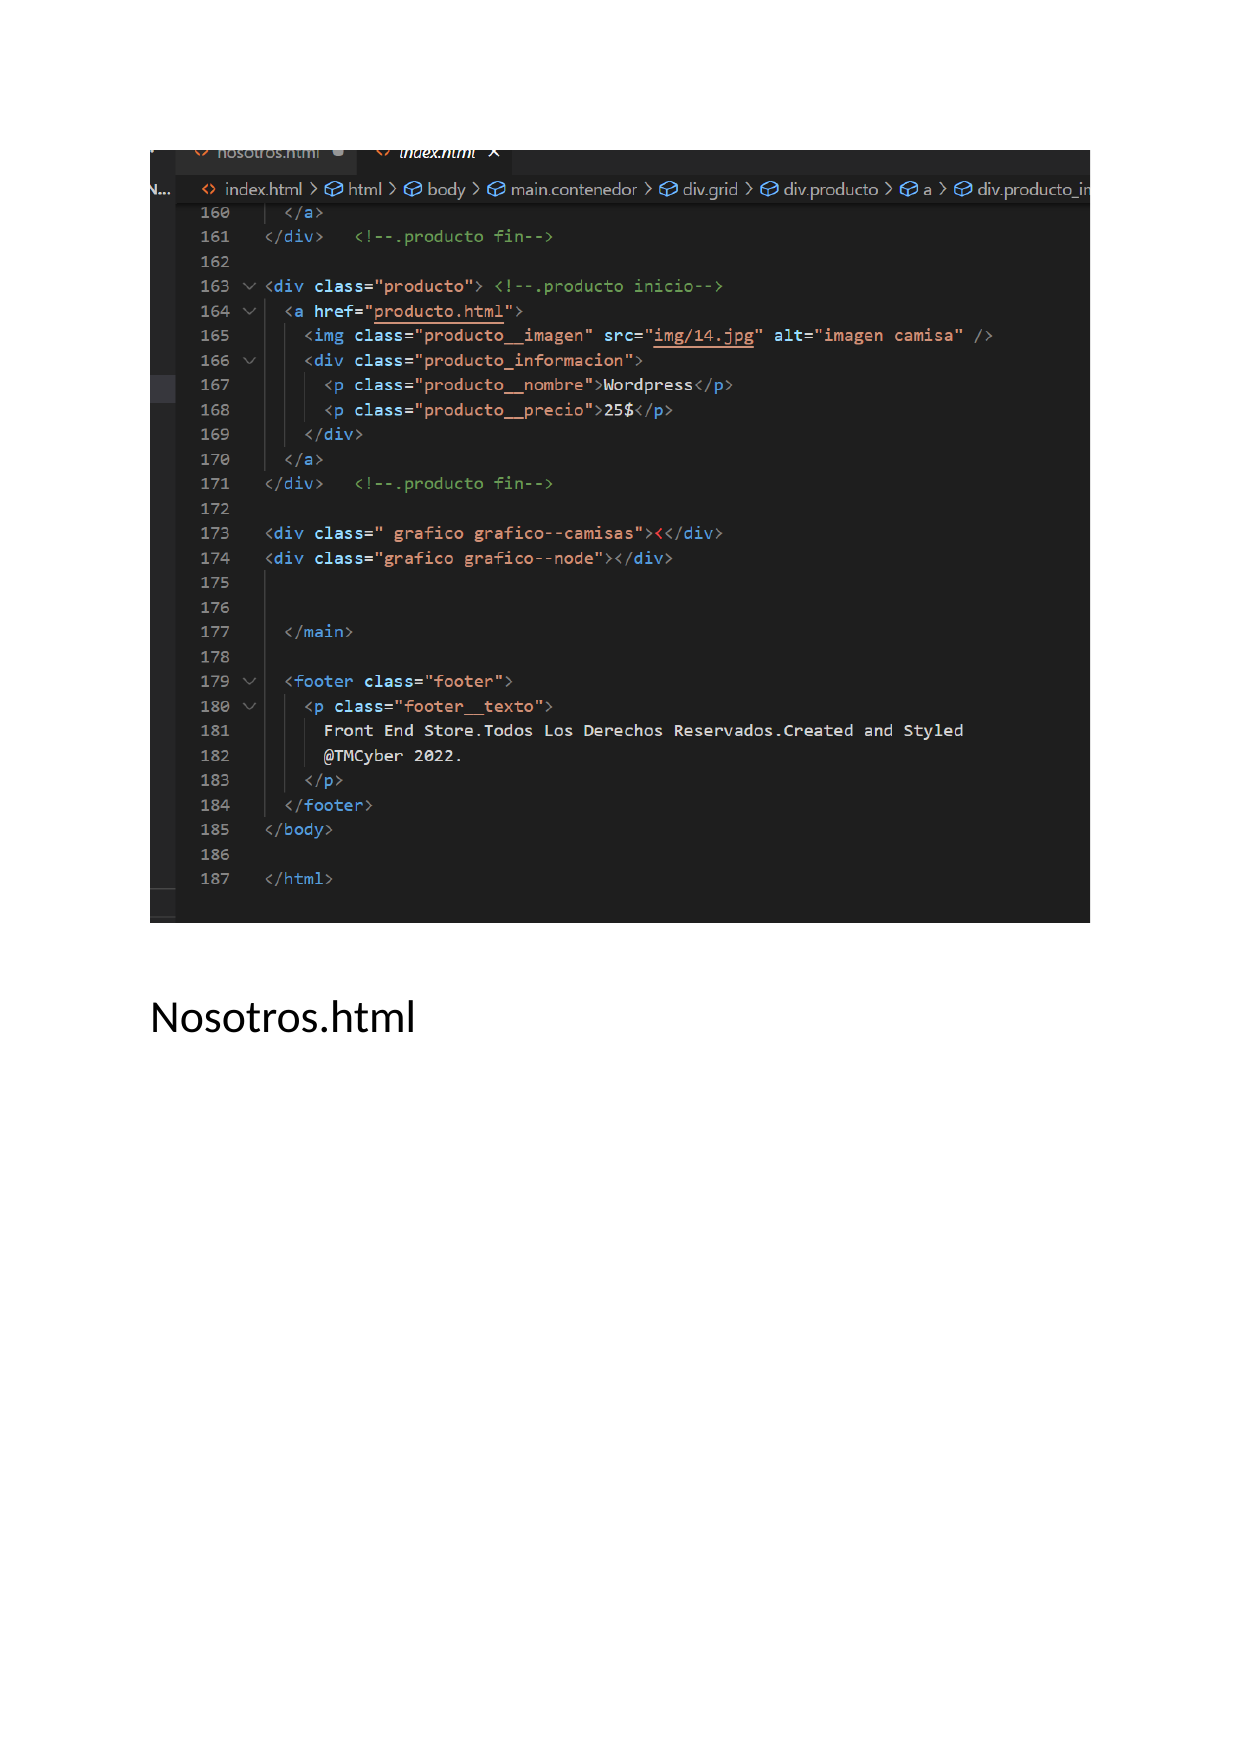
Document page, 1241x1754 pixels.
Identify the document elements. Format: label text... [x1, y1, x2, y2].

picture [150, 150, 1091, 923]
text Nosotros.html [150, 988, 1090, 1044]
